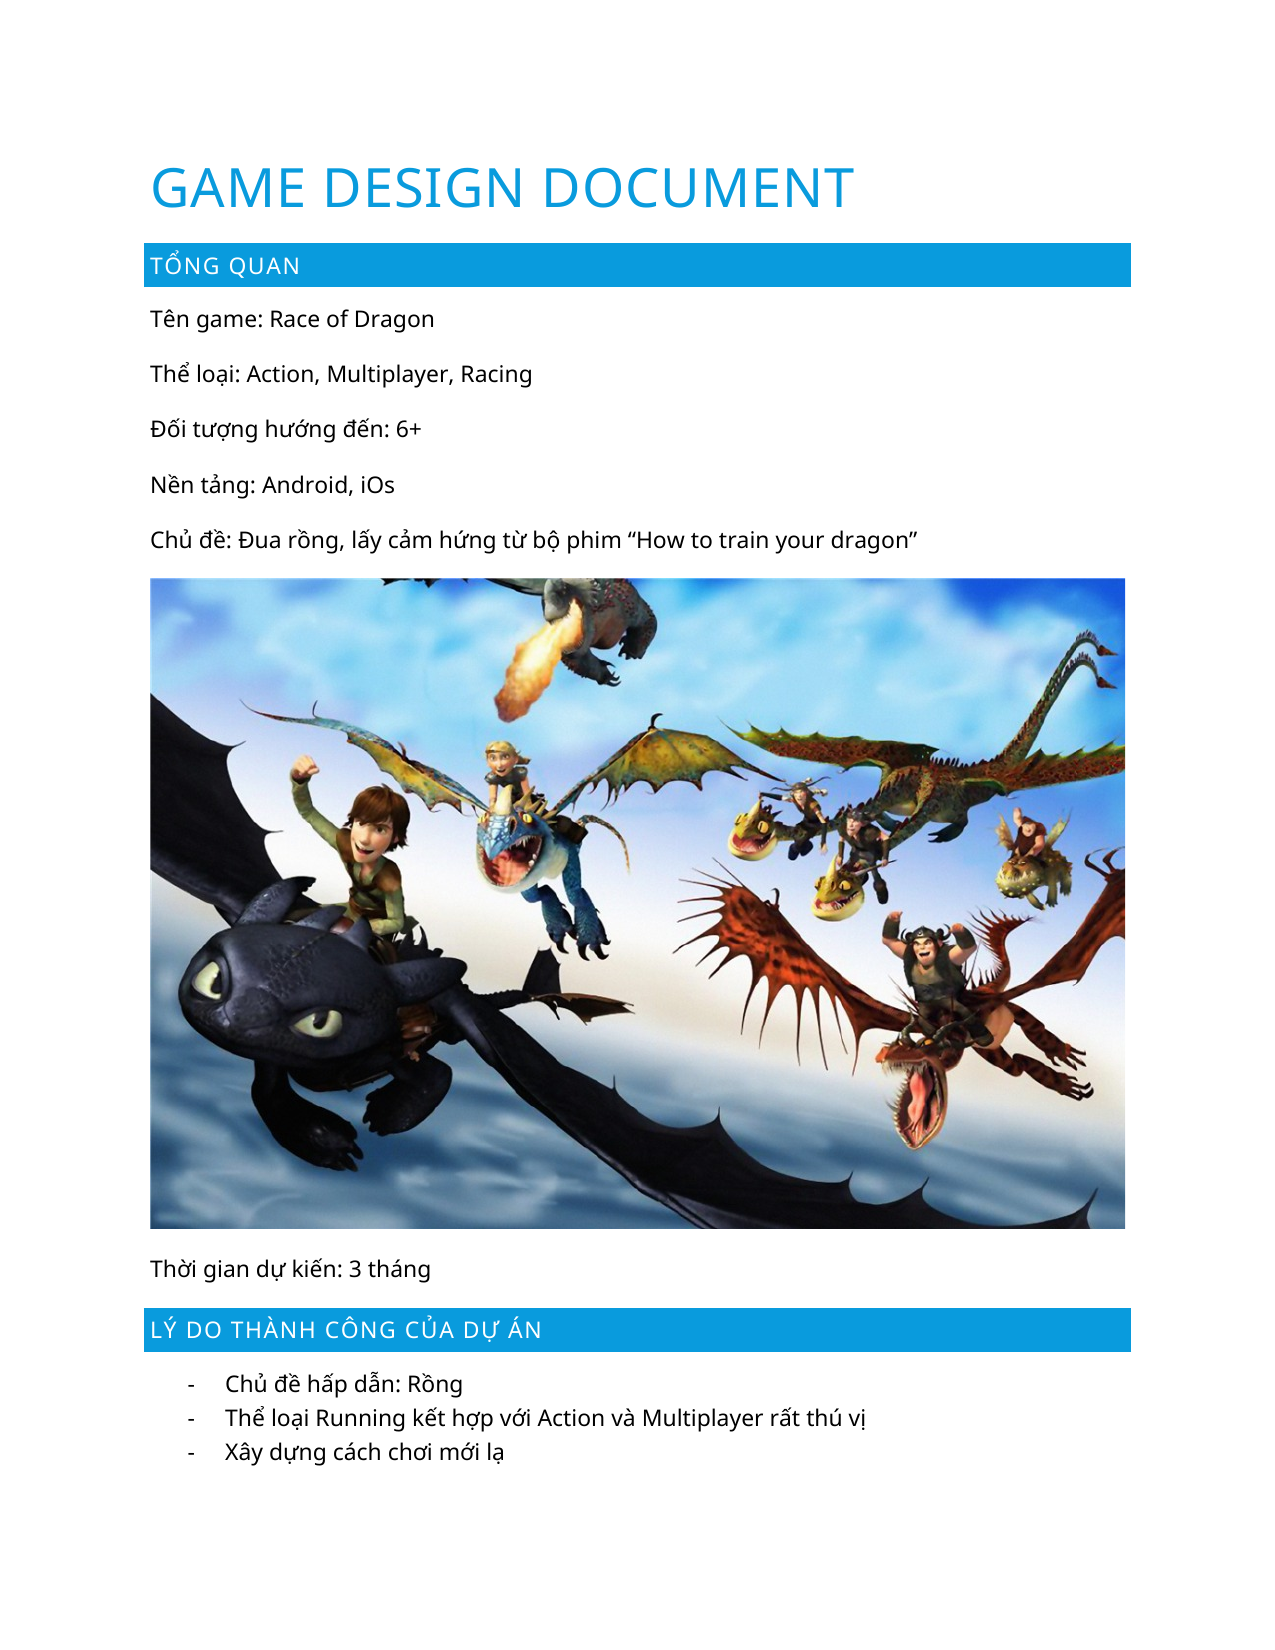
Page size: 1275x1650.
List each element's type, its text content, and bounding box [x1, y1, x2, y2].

subtitle Tổng quan [150, 250, 1125, 281]
list Xây dựng cách chơi mới lạ [187, 1436, 1125, 1467]
text Thể loại: Action, Multiplayer, Racing [150, 358, 1125, 389]
text Tên game: Race of Dragon [150, 303, 1125, 334]
text Đối tượng hướng đến: 6+ [150, 413, 1125, 444]
subtitle Lý do thành công của dự án [150, 1314, 1125, 1346]
text Thời gian dự kiến: 3 tháng [150, 1253, 1125, 1284]
picture [150, 578, 1125, 1229]
text Chủ đề: Đua rồng, lấy cảm hứng từ bộ phim “How to train your dragon” [150, 524, 1125, 555]
list Chủ đề hấp dẫn: Rồng [187, 1367, 1125, 1399]
title Game Design document [150, 150, 1125, 224]
text Nền tảng: Android, iOs [150, 468, 1125, 500]
list Thể loại Running kết hợp với Action và Multiplayer rất thú vị [187, 1402, 1125, 1433]
